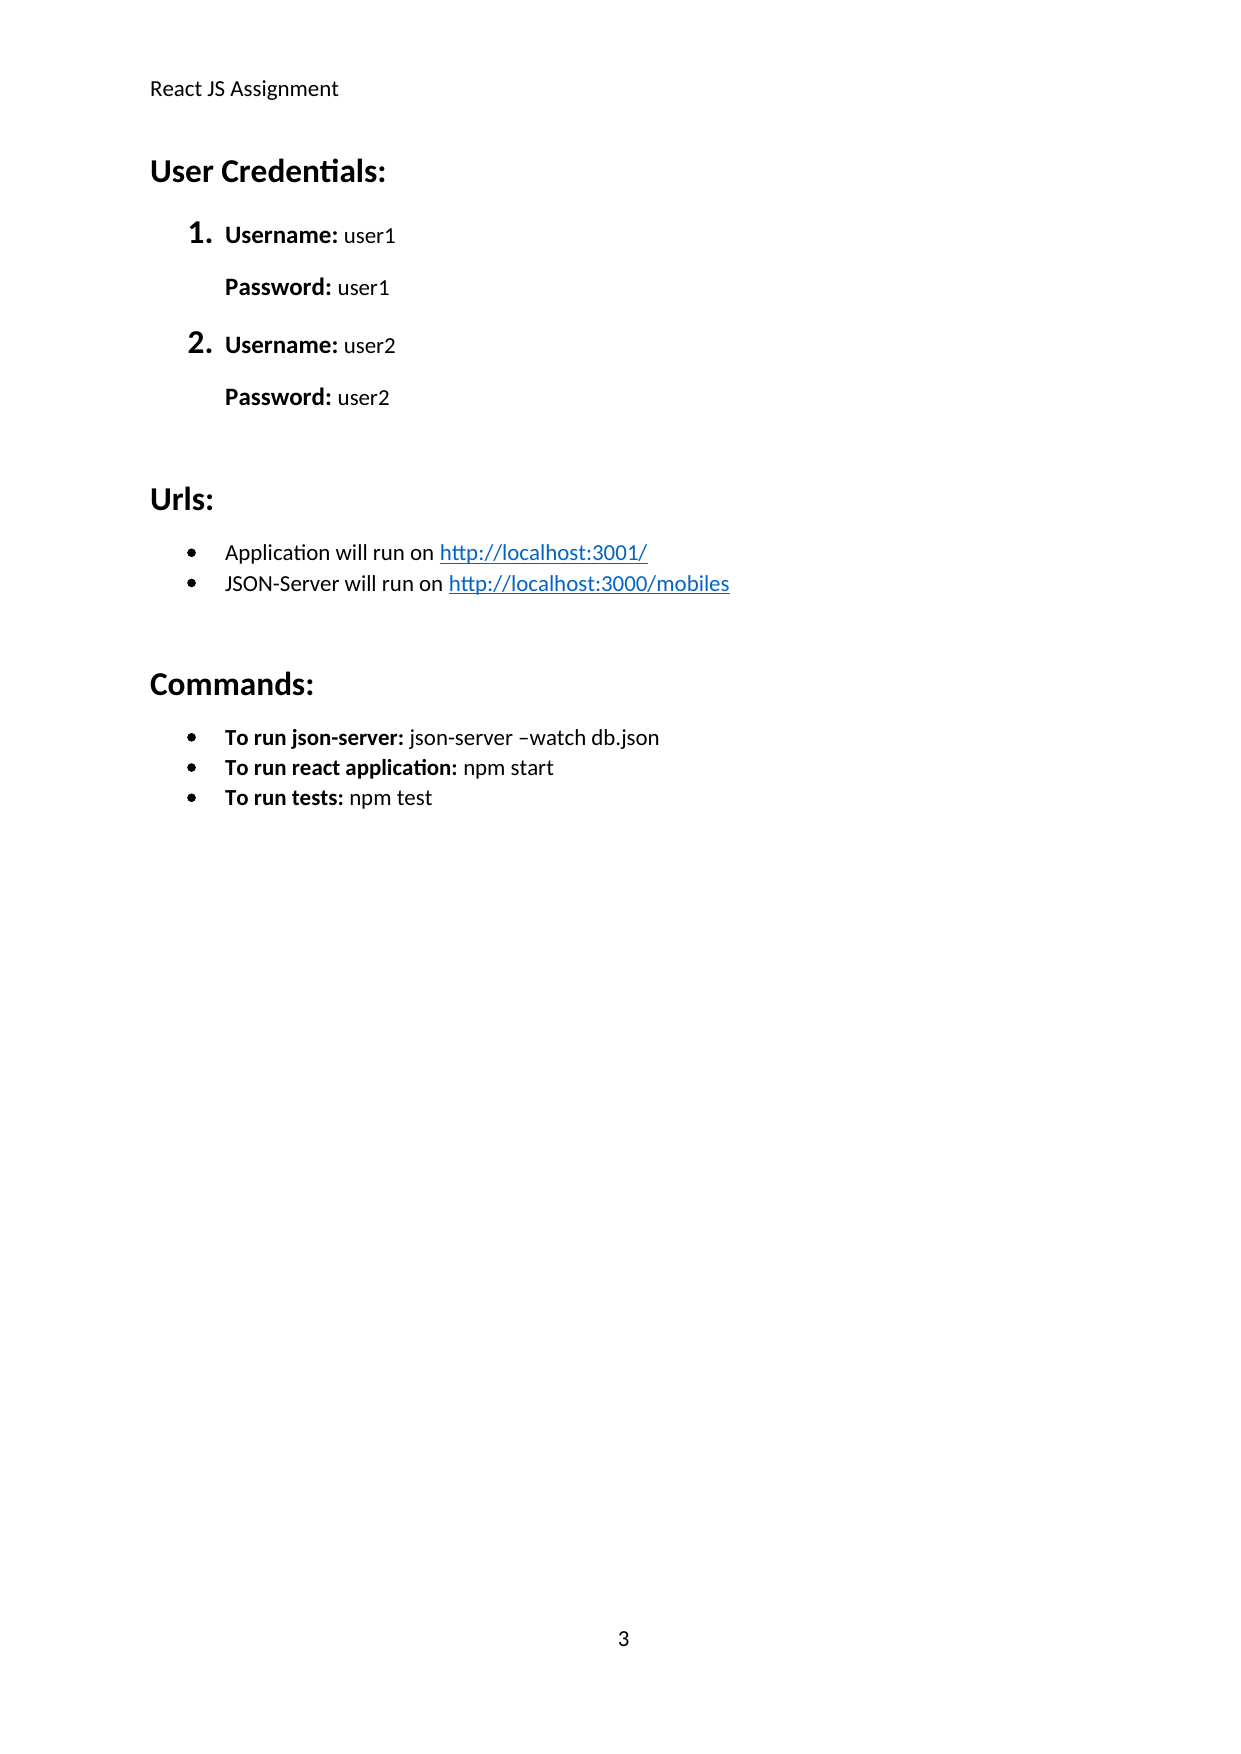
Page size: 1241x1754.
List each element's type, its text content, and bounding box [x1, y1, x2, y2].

text Commands: [150, 662, 1097, 703]
text User Credentials: [150, 150, 1097, 191]
list To run json-server: json-server –watch db.json [187, 723, 1097, 751]
list To run tests: npm test [187, 783, 1097, 812]
list Application will run on http://localhost:3001/ [187, 538, 1097, 567]
list JSON-Server will run on http://localhost:3000/mobiles [187, 569, 1097, 597]
list Username: user1 [187, 211, 1097, 251]
list To run react application: npm start [187, 753, 1097, 781]
text Urls: [150, 478, 1097, 519]
text Password: user1 [225, 271, 1097, 302]
list Username: user2 [187, 321, 1097, 362]
text Password: user2 [225, 381, 1097, 412]
